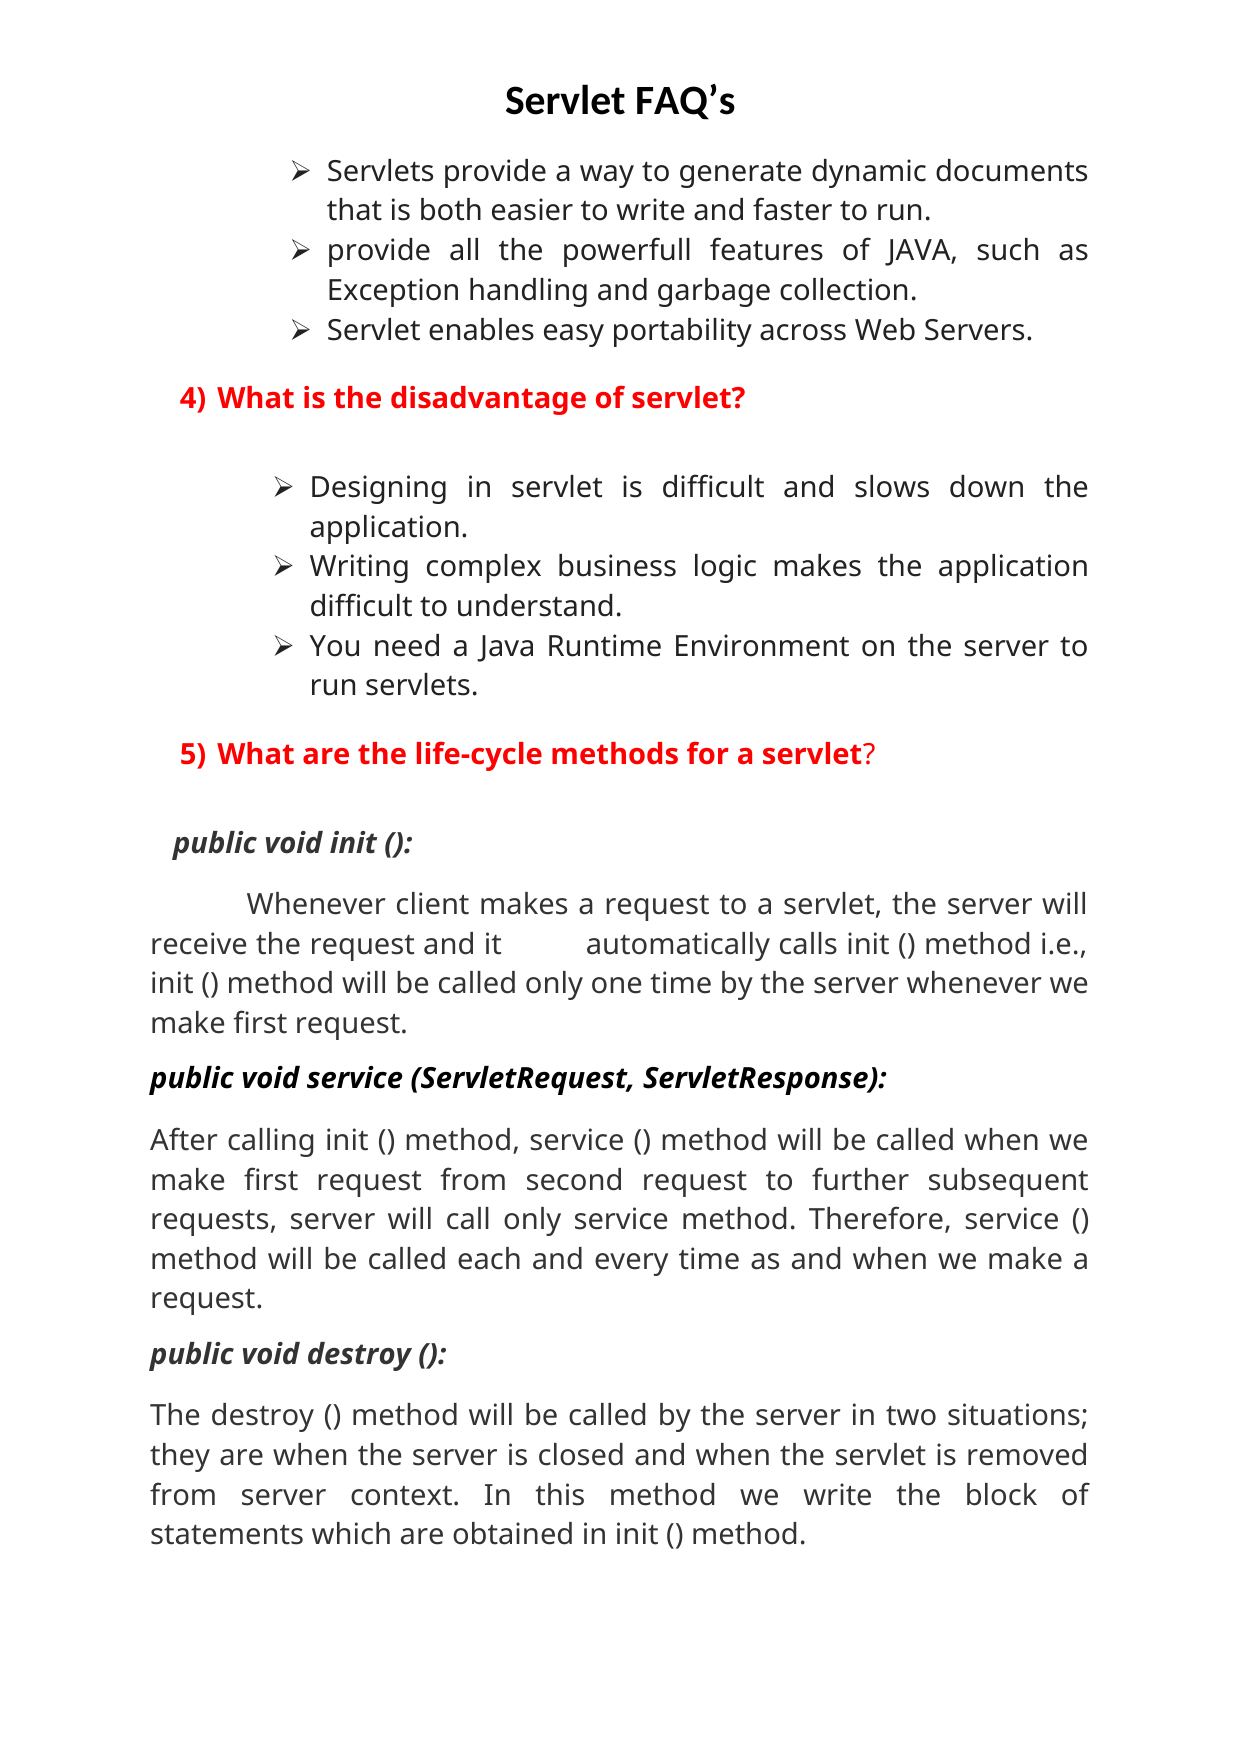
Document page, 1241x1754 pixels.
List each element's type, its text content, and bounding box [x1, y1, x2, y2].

text Whenever client makes a request to a servlet, the server will receive the request and it automatically calls init () method i.e., init () method will be called only one time by the server whenever we make first request. [150, 883, 1090, 1042]
list Servlets provide a way to generate dynamic documents that is both easier to write and faster to run. [289, 150, 1090, 229]
list provide all the powerfull features of JAVA, such as Exception handling and garbage collection. [289, 229, 1090, 309]
list Designing in servlet is difficult and slows down the application. [272, 466, 1090, 546]
list You need a Java Runtime Environment on the server to run servlets. [272, 625, 1090, 704]
text After calling init () method, service () method will be called when we make first request from second request to further subsequent requests, server will call only service method. Therefore, service () method will be called each and every time as and when we make a request. [150, 1119, 1090, 1317]
text The destroy () method will be called by the server in two situations; they are when the server is closed and when the servlet is removed from server context. In this method we write the block of statements which are obtained in init () method. [150, 1394, 1090, 1553]
list Servlet enables easy portability across Web Servers. [289, 309, 1090, 348]
subtitle public void destroy (): [150, 1333, 1090, 1373]
subtitle What is the disadvantage of servlet? [179, 378, 1090, 417]
subtitle public void service (ServletRequest, ServletResponse): [150, 1058, 1090, 1097]
subtitle public void init (): [150, 822, 1090, 862]
list Writing complex business logic makes the application difficult to understand. [272, 546, 1090, 625]
subtitle What are the life-cycle methods for a servlet? [179, 733, 1090, 773]
